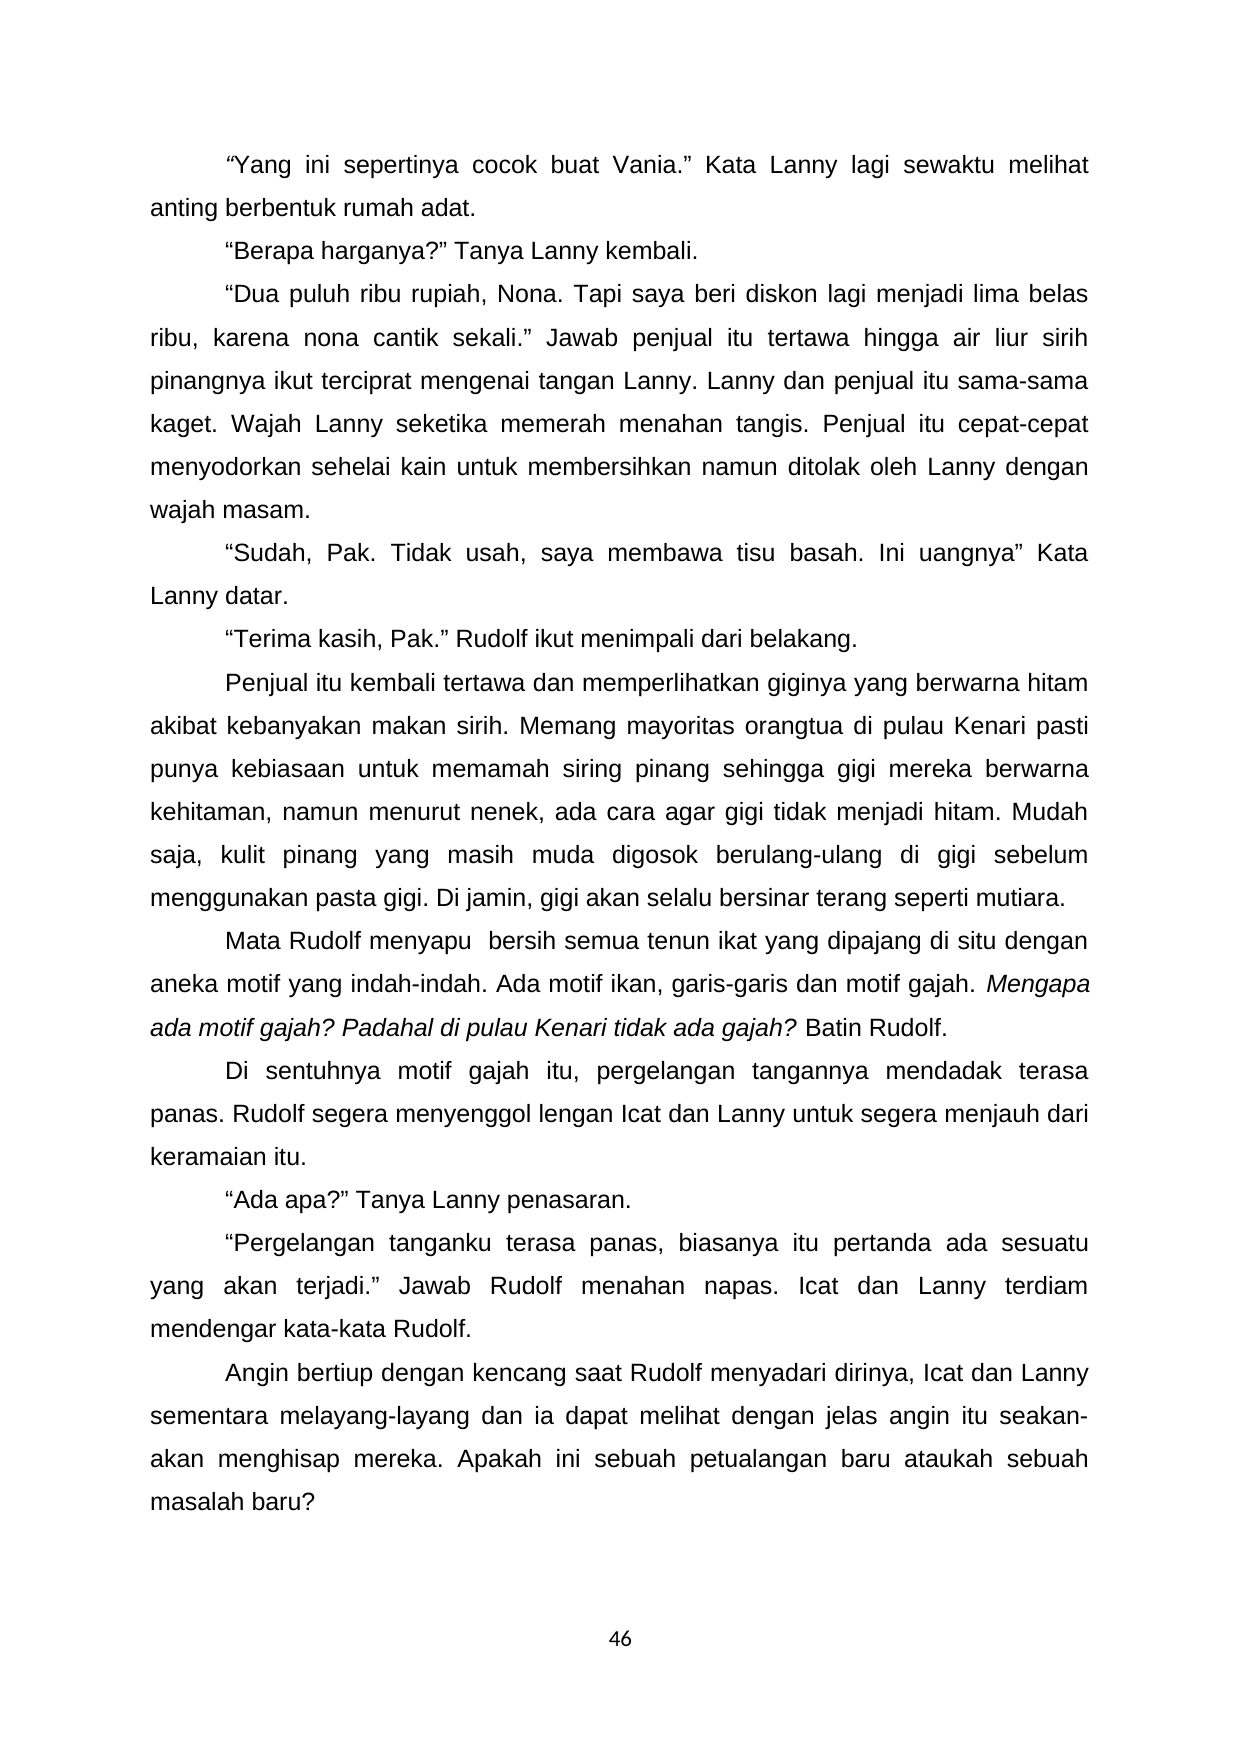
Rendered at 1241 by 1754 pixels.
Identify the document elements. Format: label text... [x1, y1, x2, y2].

text “Sudah, Pak. Tidak usah, saya membawa tisu basah. Ini uangnya” Kata Lanny datar. [150, 538, 1090, 610]
text Penjual itu kembali tertawa dan memperlihatkan giginya yang berwarna hitam akibat kebanyakan makan sirih. Memang mayoritas orangtua di pulau Kenari pasti punya kebiasaan untuk memamah siring pinang sehingga gigi mereka berwarna kehitaman, namun menurut nenek, ada cara agar gigi tidak menjadi hitam. Mudah saja, kulit pinang yang masih muda digosok berulang-ulang di gigi sebelum menggunakan pasta gigi. Di jamin, gigi akan selalu bersinar terang seperti mutiara. [150, 667, 1090, 912]
text “Dua puluh ribu rupiah, Nona. Tapi saya beri diskon lagi menjadi lima belas ribu, karena nona cantik sekali.” Jawab penjual itu tertawa hingga air liur sirih pinangnya ikut terciprat mengenai tangan Lanny. Lanny dan penjual itu sama-sama kaget. Wajah Lanny seketika memerah menahan tangis. Penjual itu cepat-cepat menyodorkan sehelai kain untuk membersihkan namun ditolak oleh Lanny dengan wajah masam. [150, 279, 1090, 524]
text “Berapa harganya?” Tanya Lanny kembali. [150, 236, 1090, 265]
text “Ada apa?” Tanya Lanny penasaran. [150, 1185, 1090, 1214]
text “Pergelangan tanganku terasa panas, biasanya itu pertanda ada sesuatu yang akan terjadi.” Jawab Rudolf menahan napas. Icat dan Lanny terdiam mendengar kata-kata Rudolf. [150, 1228, 1090, 1343]
text “Terima kasih, Pak.” Rudolf ikut menimpali dari belakang. [150, 624, 1090, 653]
text Mata Rudolf menyapu bersih semua tenun ikat yang dipajang di situ dengan aneka motif yang indah-indah. Ada motif ikan, garis-garis dan motif gajah. Mengapa ada motif gajah? Padahal di pulau Kenari tidak ada gajah? Batin Rudolf. [150, 926, 1090, 1041]
text Di sentuhnya motif gajah itu, pergelangan tangannya mendadak terasa panas. Rudolf segera menyenggol lengan Icat dan Lanny untuk segera menjauh dari keramaian itu. [150, 1056, 1090, 1171]
text “Yang ini sepertinya cocok buat Vania.” Kata Lanny lagi sewaktu melihat anting berbentuk rumah adat. [150, 150, 1090, 222]
text Angin bertiup dengan kencang saat Rudolf menyadari dirinya, Icat dan Lanny sementara melayang-layang dan ia dapat melihat dengan jelas angin itu seakan-akan menghisap mereka. Apakah ini sebuah petualangan baru ataukah sebuah masalah baru? [150, 1357, 1090, 1516]
